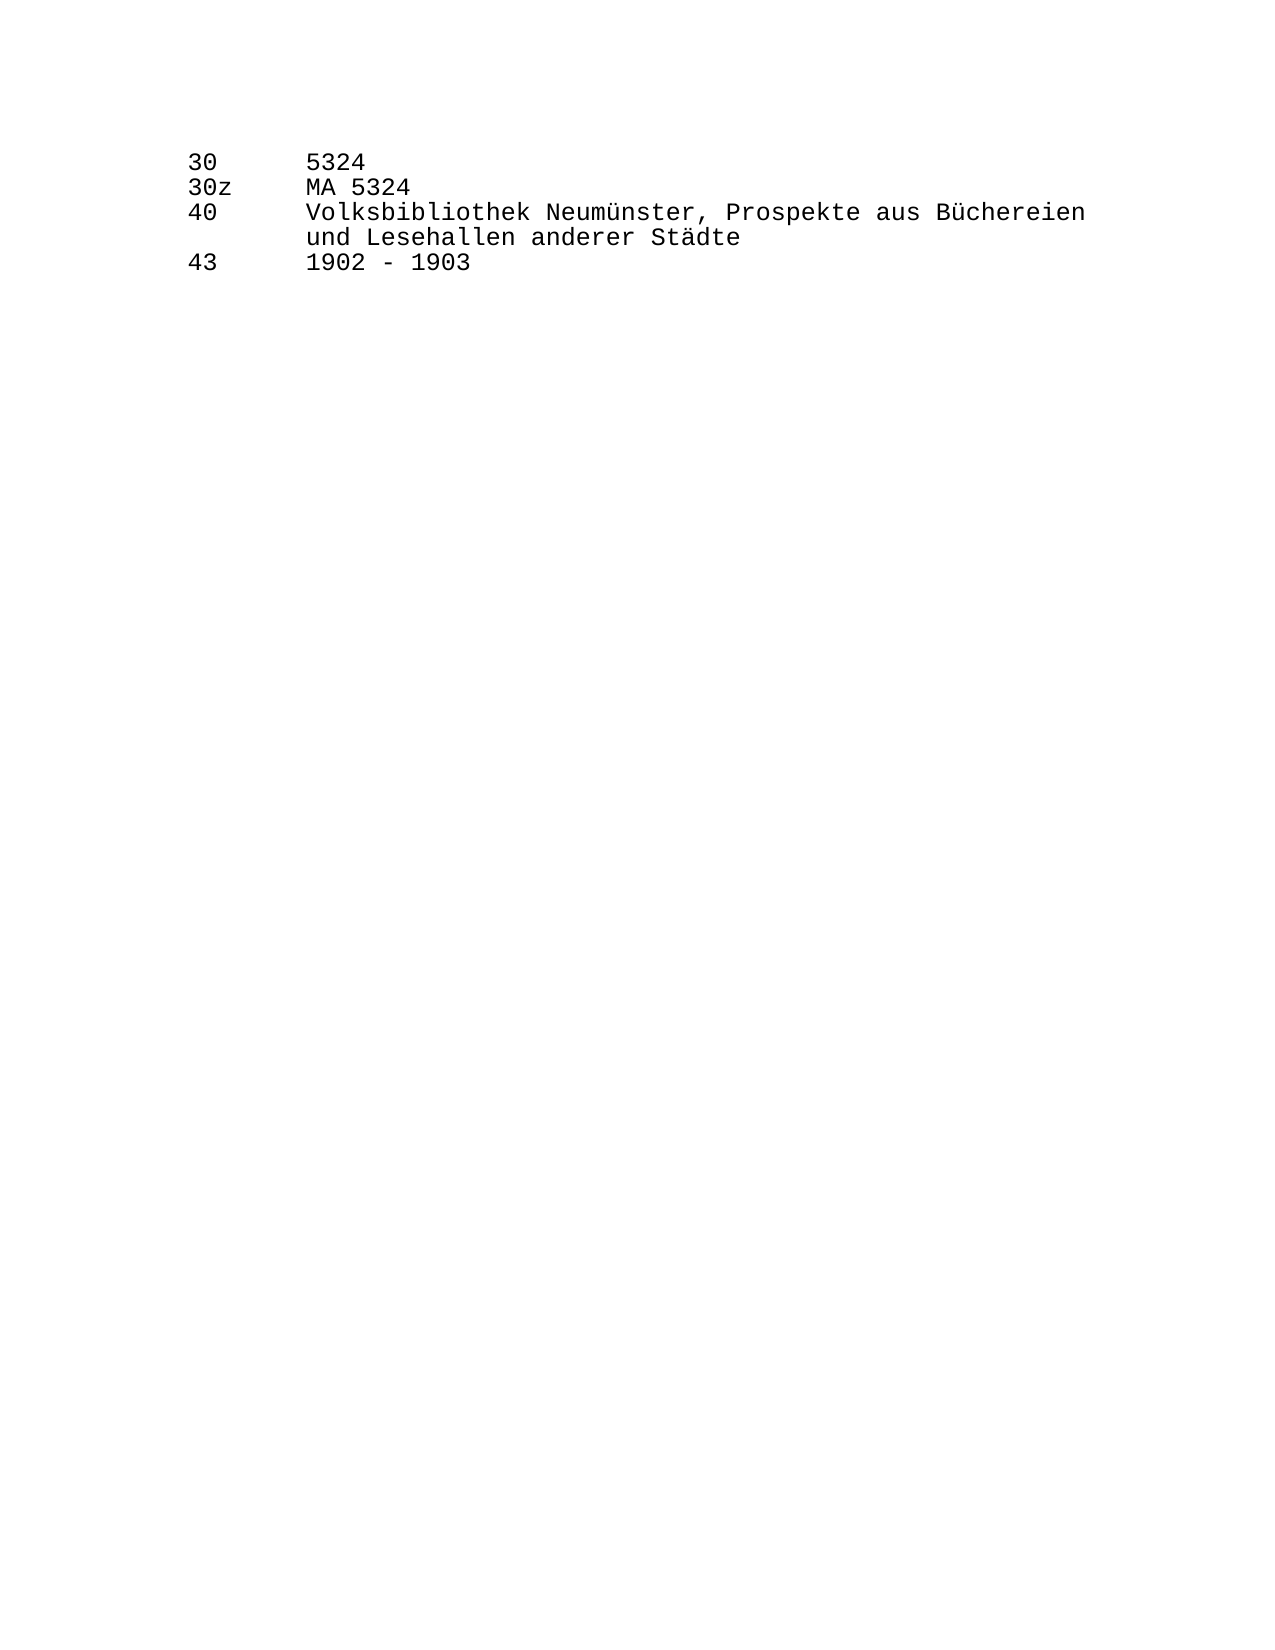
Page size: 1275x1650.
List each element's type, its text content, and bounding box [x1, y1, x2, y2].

text 30 5324 [187, 150, 1087, 175]
text 43 1902 - 1903 [187, 250, 1087, 275]
text 40 s[Volksbibliothek o[Neumünster]o]s, Prospekte aus s[Bücherei]sen und Lesehallen anderer Städte [187, 200, 1087, 250]
text 30z MA 5324 [187, 175, 1087, 200]
